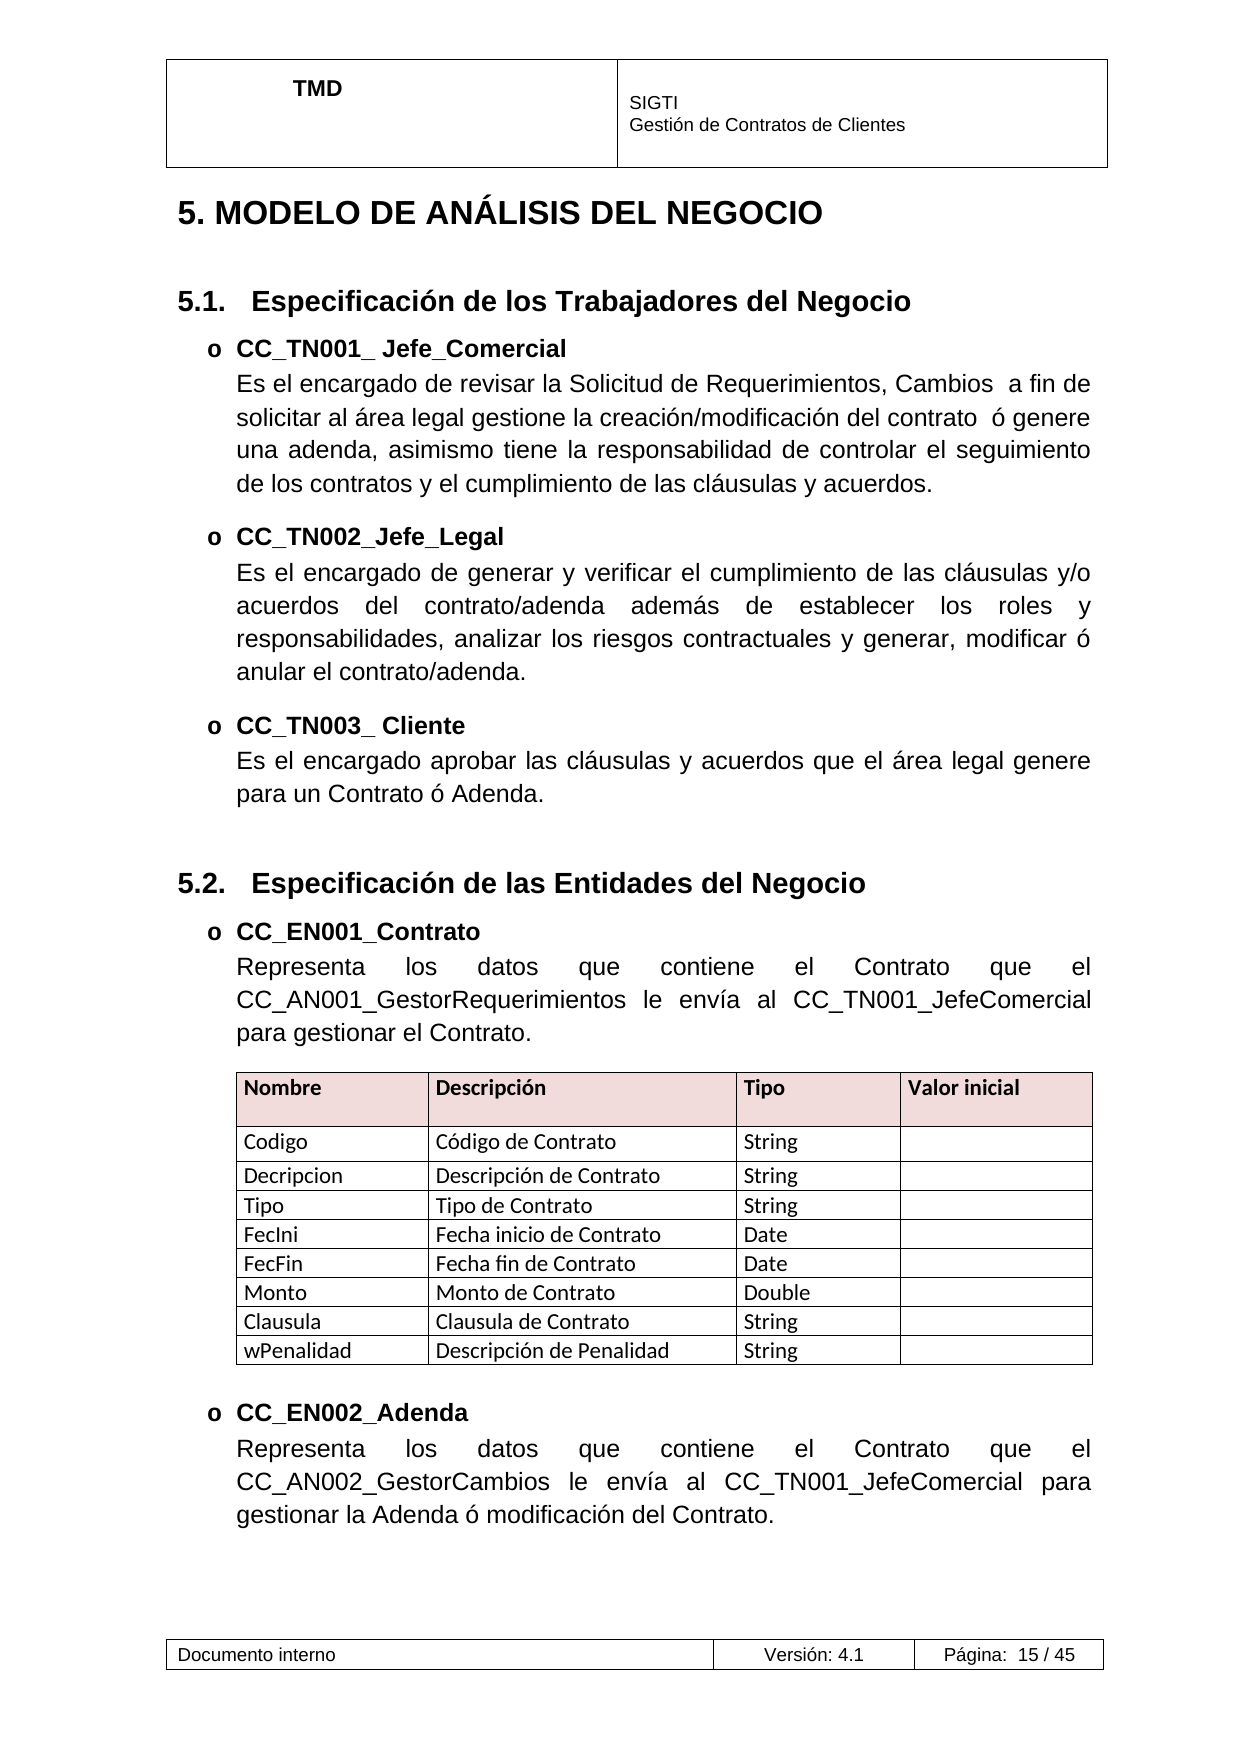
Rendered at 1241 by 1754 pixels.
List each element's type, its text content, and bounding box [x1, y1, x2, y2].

table_cell String [737, 1336, 900, 1364]
table_cell [901, 1249, 1092, 1277]
list CC_TN001_ Jefe_Comercial [207, 334, 1092, 365]
table_cell [901, 1127, 1092, 1161]
table_cell Fecha fin de Contrato [429, 1249, 736, 1277]
table_header Tipo [737, 1073, 900, 1126]
table_cell [901, 1278, 1092, 1306]
subtitle Especificación de las Entidades del Negocio [177, 866, 1092, 900]
table_cell String [737, 1307, 900, 1335]
list CC_EN002_Adenda [207, 1398, 1092, 1429]
table_cell Monto [237, 1278, 428, 1306]
text Representa los datos que contiene el Contrato que el CC_AN002_GestorCambios le envía al CC_TN001_JefeComercial para gestionar la Adenda ó modificación del Contrato. [236, 1434, 1092, 1528]
table_cell Clausula de Contrato [429, 1307, 736, 1335]
table_cell [901, 1220, 1092, 1248]
table_header Valor inicial [901, 1073, 1092, 1126]
table_cell Date [737, 1220, 900, 1248]
subtitle Especificación de los Trabajadores del Negocio [177, 284, 1092, 317]
table_cell String [737, 1162, 900, 1190]
table_cell String [737, 1191, 900, 1219]
table_cell Double [737, 1278, 900, 1306]
table_cell wPenalidad [237, 1336, 428, 1364]
table_cell Monto de Contrato [429, 1278, 736, 1306]
text Es el encargado de revisar la Solicitud de Requerimientos, Cambios a fin de solicitar al área legal gestione la creación/modificación del contrato ó genere una adenda, asimismo tiene la responsabilidad de controlar el seguimiento de los contratos y el cumplimiento de las cláusulas y acuerdos. [236, 369, 1092, 497]
table_cell Date [737, 1249, 900, 1277]
table_cell FecIni [237, 1220, 428, 1248]
text Es el encargado de generar y verificar el cumplimiento de las cláusulas y/o acuerdos del contrato/adenda además de establecer los roles y responsabilidades, analizar los riesgos contractuales y generar, modificar ó anular el contrato/adenda. [236, 558, 1092, 686]
list CC_TN003_ Cliente [207, 711, 1092, 742]
table_cell Descripción de Contrato [429, 1162, 736, 1190]
table_cell Decripcion [237, 1162, 428, 1190]
table_cell [901, 1307, 1092, 1335]
table_cell Fecha inicio de Contrato [429, 1220, 736, 1248]
table_header Descripción [429, 1073, 736, 1126]
table_cell [901, 1191, 1092, 1219]
table_cell Codigo [237, 1127, 428, 1161]
text Representa los datos que contiene el Contrato que el CC_AN001_GestorRequerimientos le envía al CC_TN001_JefeComercial para gestionar el Contrato. [236, 952, 1092, 1047]
text Es el encargado aprobar las cláusulas y acuerdos que el área legal genere para un Contrato ó Adenda. [236, 746, 1092, 808]
table_cell String [737, 1127, 900, 1161]
table_cell [901, 1162, 1092, 1190]
table_cell [901, 1336, 1092, 1364]
table_cell Tipo [237, 1191, 428, 1219]
table_cell Código de Contrato [429, 1127, 736, 1161]
table_cell Descripción de Penalidad [429, 1336, 736, 1364]
table_cell Clausula [237, 1307, 428, 1335]
list CC_TN002_Jefe_Legal [207, 522, 1092, 553]
subtitle MODELO DE ANÁLISIS DEL NEGOCIO [177, 193, 1092, 231]
table_header Nombre [237, 1073, 428, 1126]
table_cell FecFin [237, 1249, 428, 1277]
table_cell Tipo de Contrato [429, 1191, 736, 1219]
list CC_EN001_Contrato [207, 917, 1092, 947]
